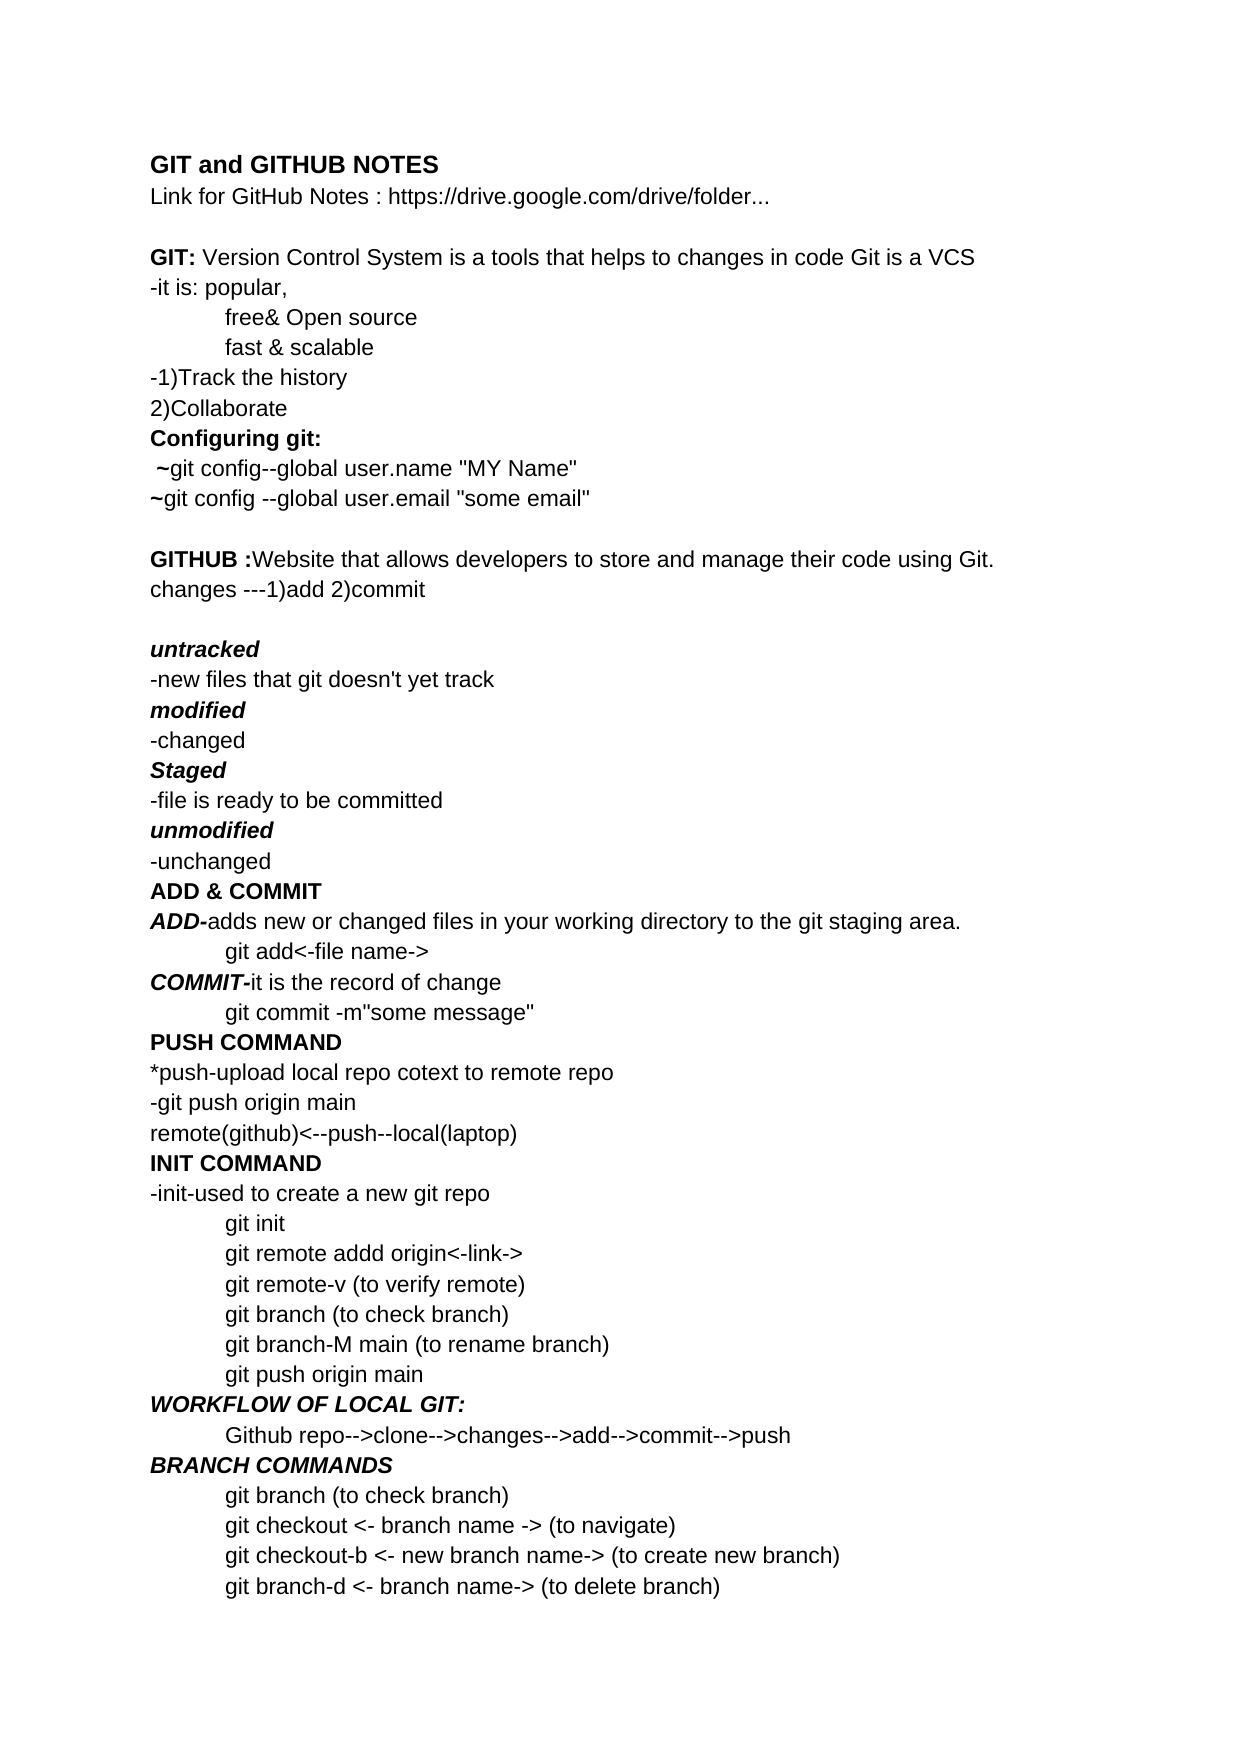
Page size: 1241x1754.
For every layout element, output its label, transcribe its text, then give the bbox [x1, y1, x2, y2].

text git commit -m"some message" [150, 999, 1090, 1025]
text untracked [150, 636, 1090, 662]
text git checkout-b <- new branch name-> (to create new branch) [150, 1542, 1090, 1569]
text git push origin main [150, 1361, 1090, 1387]
text ADD & COMMIT [150, 878, 1090, 904]
text Link for GitHub Notes : https://drive.google.com/drive/folder... [150, 183, 1090, 209]
text -git push origin main [150, 1089, 1090, 1116]
text -it is: popular, [150, 274, 1090, 300]
text unmodified [150, 817, 1090, 844]
text git branch (to check branch) [150, 1482, 1090, 1508]
text ~git config--global user.name "MY Name" [150, 455, 1090, 481]
text -unchanged [150, 848, 1090, 874]
text modified [150, 697, 1090, 723]
text ~git config --global user.email "some email" [150, 485, 1090, 511]
text 2)Collaborate [150, 394, 1090, 421]
text git branch-M main (to rename branch) [150, 1331, 1090, 1357]
text git remote-v (to verify remote) [150, 1271, 1090, 1297]
text ADD-adds new or changed files in your working directory to the git staging area. [150, 908, 1090, 934]
text GITHUB :Website that allows developers to store and manage their code using Git. [150, 546, 1090, 572]
text -new files that git doesn't yet track [150, 666, 1090, 693]
text GIT and GITHUB NOTES [150, 150, 1090, 179]
text remote(github)<--push--local(laptop) [150, 1119, 1090, 1146]
text fast & scalable [150, 334, 1090, 360]
text free& Open source [150, 304, 1090, 330]
text -file is ready to be committed [150, 787, 1090, 813]
text *push-upload local repo cotext to remote repo [150, 1059, 1090, 1085]
text changes ---1)add 2)commit [150, 576, 1090, 602]
text BRANCH COMMANDS [150, 1452, 1090, 1478]
text Staged [150, 757, 1090, 783]
text -changed [150, 727, 1090, 753]
text Github repo-->clone-->changes-->add-->commit-->push [150, 1422, 1090, 1448]
text INIT COMMAND [150, 1150, 1090, 1176]
text PUSH COMMAND [150, 1029, 1090, 1055]
text -1)Track the history [150, 364, 1090, 391]
text git remote addd origin<-link-> [150, 1240, 1090, 1267]
text git add<-file name-> [150, 938, 1090, 964]
text git init [150, 1210, 1090, 1236]
text WORKFLOW OF LOCAL GIT: [150, 1391, 1090, 1418]
text -init-used to create a new git repo [150, 1180, 1090, 1206]
text Configuring git: [150, 425, 1090, 451]
text GIT: Version Control System is a tools that helps to changes in code Git is a VCS [150, 243, 1090, 270]
text git checkout <- branch name -> (to navigate) [150, 1512, 1090, 1538]
text git branch-d <- branch name-> (to delete branch) [150, 1573, 1090, 1599]
text git branch (to check branch) [150, 1301, 1090, 1327]
text COMMIT-it is the record of change [150, 968, 1090, 995]
